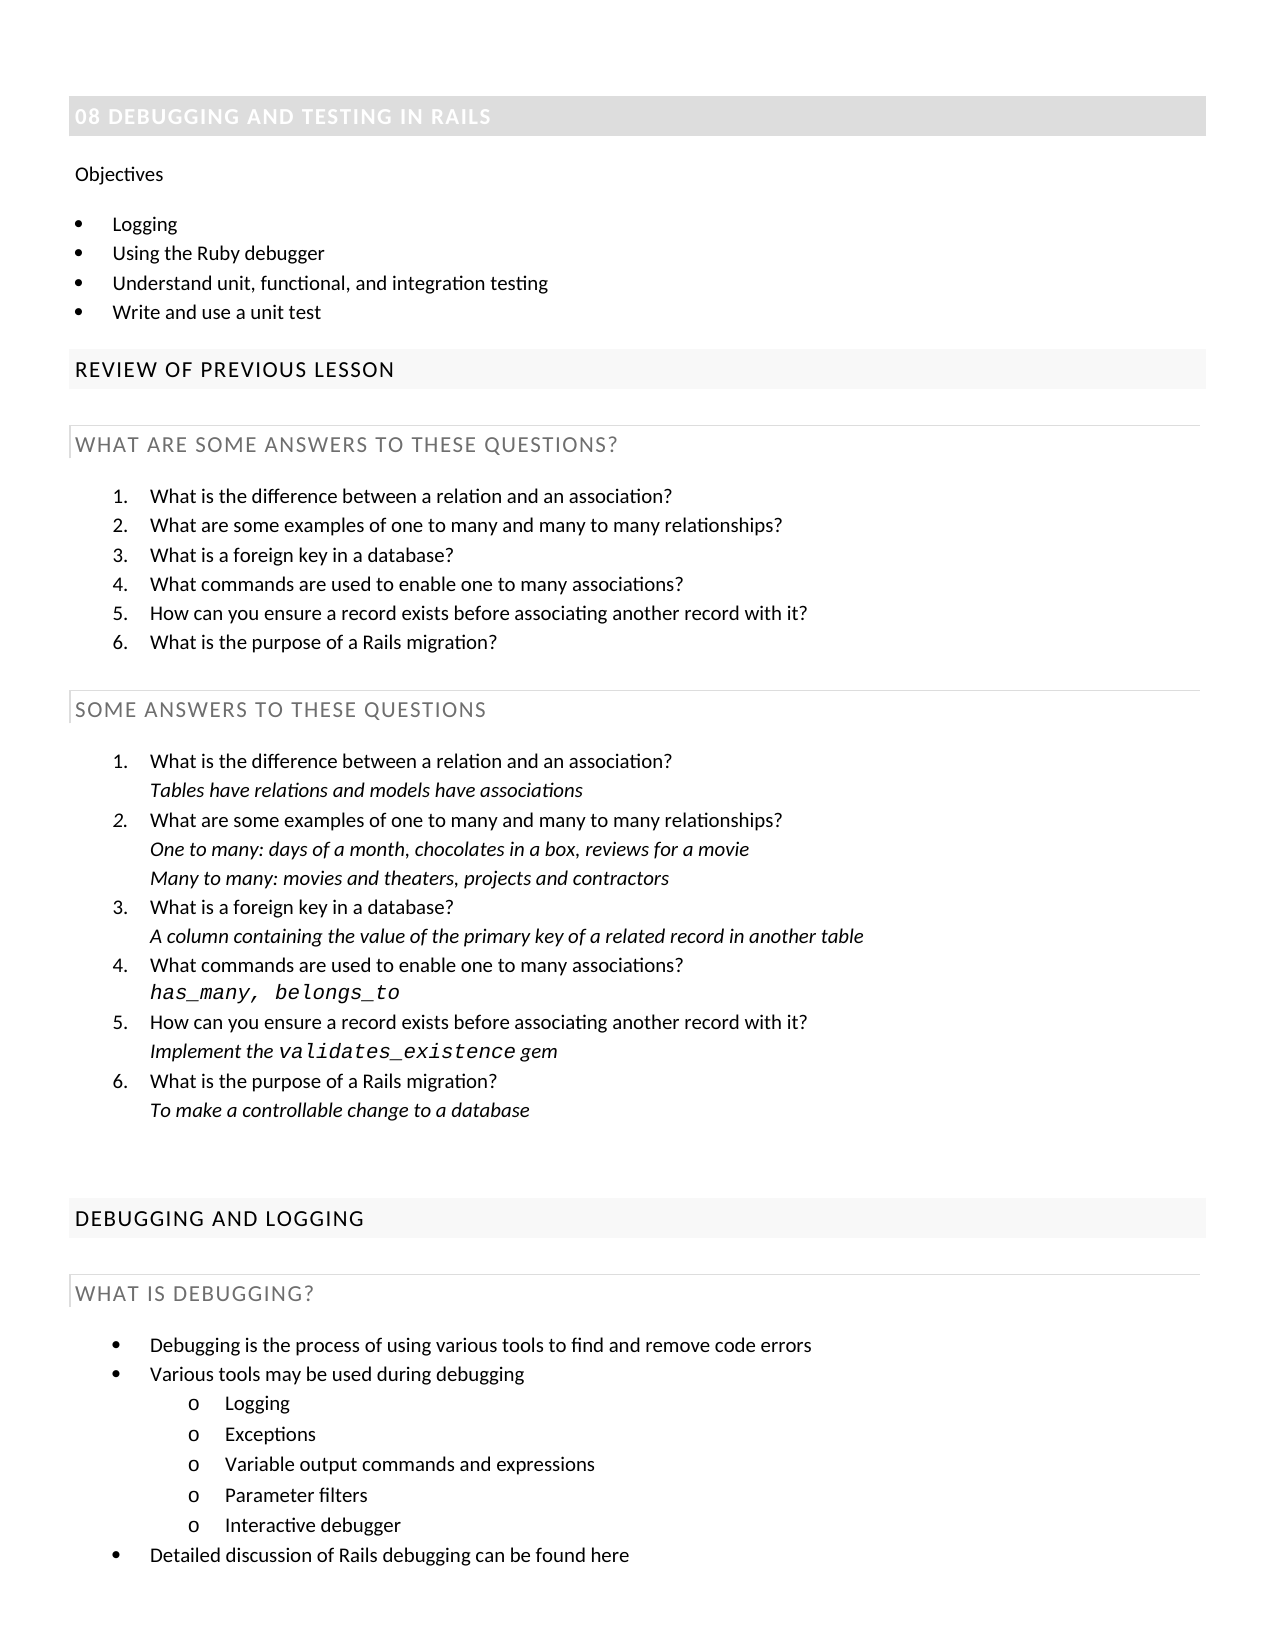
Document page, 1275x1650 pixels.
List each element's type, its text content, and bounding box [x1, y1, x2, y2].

list Write and use a unit test [75, 299, 1200, 324]
list What is a foreign key in a database? [112, 542, 1200, 567]
list Variable output commands and expressions [187, 1451, 1200, 1478]
subtitle What is debugging? [71, 1275, 1200, 1307]
list How can you ensure a record exists before associating another record with it? Implement the validates_existence gem [112, 1009, 1200, 1064]
list Debugging is the process of using various tools to find and remove code errors [112, 1332, 1200, 1358]
list Detailed discussion of Rails debugging can be found here [112, 1543, 1200, 1568]
list Exceptions [187, 1421, 1200, 1447]
list What are some examples of one to many and many to many relationships? One to many: days of a month, chocolates in a box, reviews for a movie Many to many: movies and theaters, projects and contractors [112, 807, 1200, 891]
subtitle What are some answers to these questions? [71, 426, 1200, 458]
list What is the difference between a relation and an association? [112, 483, 1200, 509]
list Understand unit, functional, and integration testing [75, 270, 1200, 295]
subtitle some answers to these questions [71, 691, 1200, 723]
list Parameter filters [187, 1482, 1200, 1508]
list What is the purpose of a Rails migration? To make a controllable change to a database [112, 1068, 1200, 1123]
list What is a foreign key in a database? A column containing the value of the primary key of a related record in another table [112, 894, 1200, 949]
list Logging [75, 211, 1200, 237]
subtitle review of previous lesson [75, 355, 1200, 383]
list Logging [187, 1391, 1200, 1417]
list What is the difference between a relation and an association? Tables have relations and models have associations [112, 748, 1200, 803]
list What commands are used to enable one to many associations? [112, 571, 1200, 596]
subtitle DEBUGGING AND Logging [75, 1204, 1200, 1232]
list What commands are used to enable one to many associations? has_many, belongs_to [112, 953, 1200, 1005]
list How can you ensure a record exists before associating another record with it? [112, 600, 1200, 626]
list Using the Ruby debugger [75, 241, 1200, 266]
subtitle 08 Debugging and testing in Rails [75, 102, 1200, 130]
list What is the purpose of a Rails migration? [112, 629, 1200, 655]
list Interactive debugger [187, 1512, 1200, 1539]
list What are some examples of one to many and many to many relationships? [112, 513, 1200, 538]
list Various tools may be used during debugging [112, 1361, 1200, 1387]
text Objectives [75, 161, 1200, 187]
